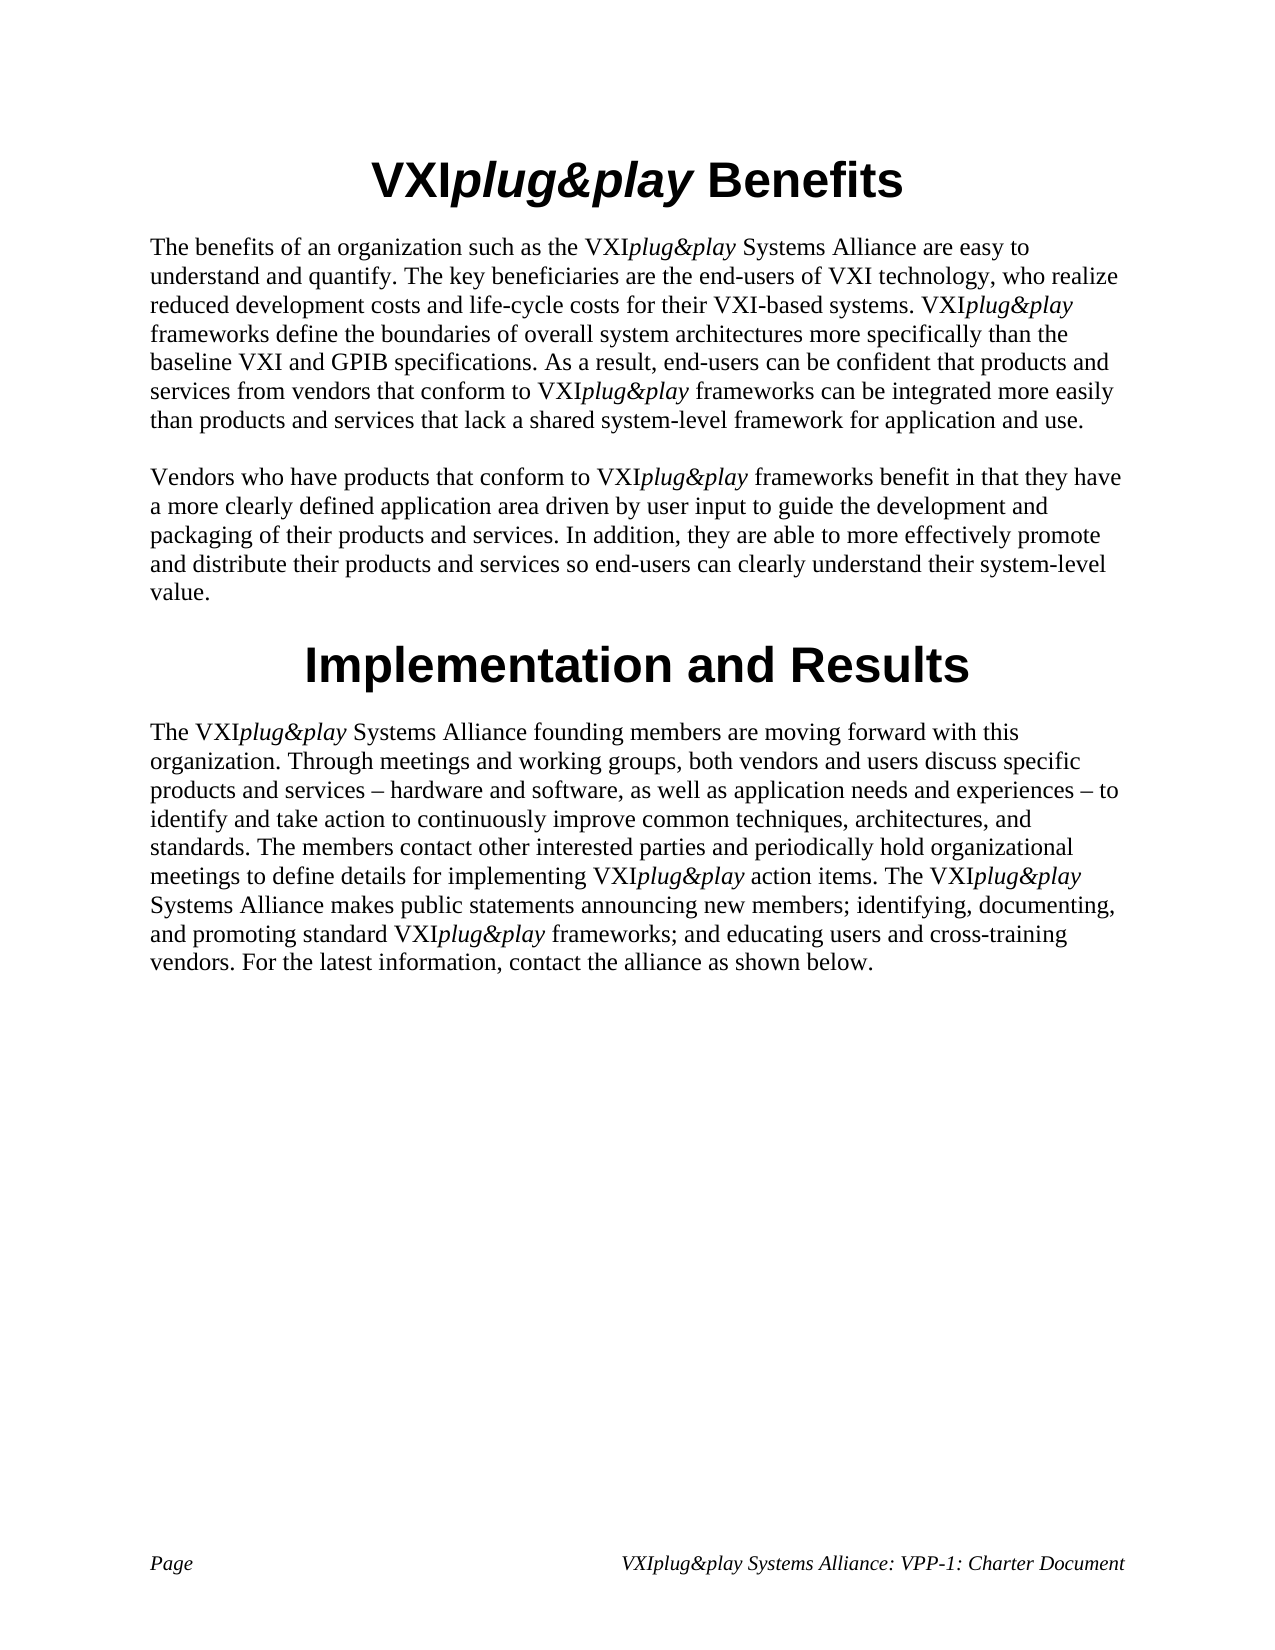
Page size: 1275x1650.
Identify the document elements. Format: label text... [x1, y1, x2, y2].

subtitle VXIplug&play Benefits [150, 150, 1125, 207]
text The VXIplug&play Systems Alliance founding members are moving forward with this organization. Through meetings and working groups, both vendors and users discuss specific products and services – hardware and software, as well as application needs and experiences – to identify and take action to continuously improve common techniques, architectures, and standards. The members contact other interested parties and periodically hold organizational meetings to define details for implementing VXIplug&play action items. The VXIplug&play Systems Alliance makes public statements announcing new members; identifying, documenting, and promoting standard VXIplug&play frameworks; and educating users and cross-training vendors. For the latest information, contact the alliance as shown below. [150, 717, 1125, 976]
subtitle Implementation and Results [150, 635, 1125, 692]
text The benefits of an organization such as the VXIplug&play Systems Alliance are easy to understand and quantify. The key beneficiaries are the end-users of VXI technology, who realize reduced development costs and life-cycle costs for their VXI-based systems. VXIplug&play frameworks define the boundaries of overall system architectures more specifically than the baseline VXI and GPIB specifications. As a result, end-users can be confident that products and services from vendors that conform to VXIplug&play frameworks can be integrated more easily than products and services that lack a shared system-level framework for application and use. [150, 232, 1125, 434]
text Vendors who have products that conform to VXIplug&play frameworks benefit in that they have a more clearly defined application area driven by user input to guide the development and packaging of their products and services. In addition, they are able to more effectively promote and distribute their products and services so end-users can clearly understand their system-level value. [150, 462, 1125, 606]
